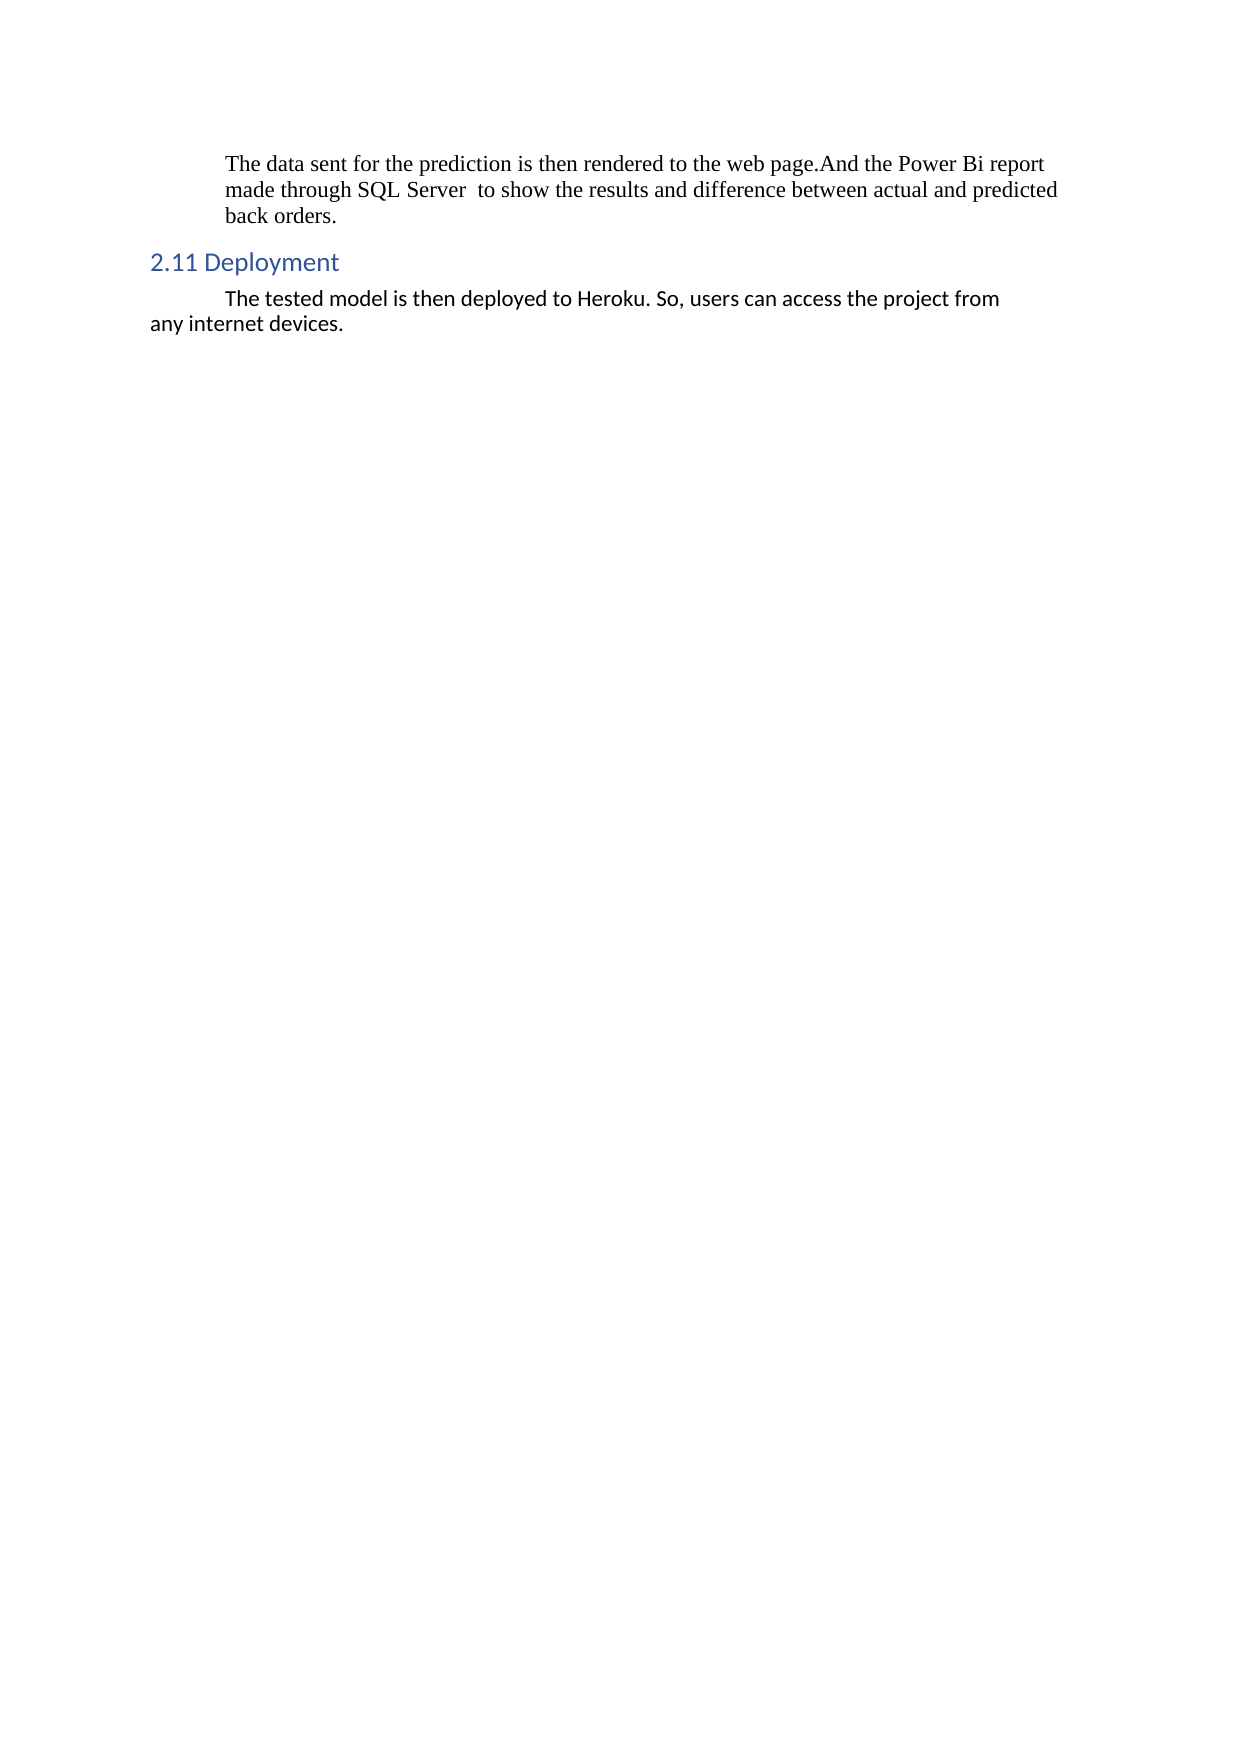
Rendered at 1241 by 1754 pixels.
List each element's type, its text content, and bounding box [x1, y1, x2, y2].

text The tested model is then deployed to Heroku. So, users can access the project from any internet devices. [150, 286, 1039, 337]
text 2.11 Deployment [150, 245, 1092, 278]
text The data sent for the prediction is then rendered to the web page.And the Power Bi report made through SQL Server to show the results and difference between actual and predicted back orders. [225, 150, 1092, 229]
